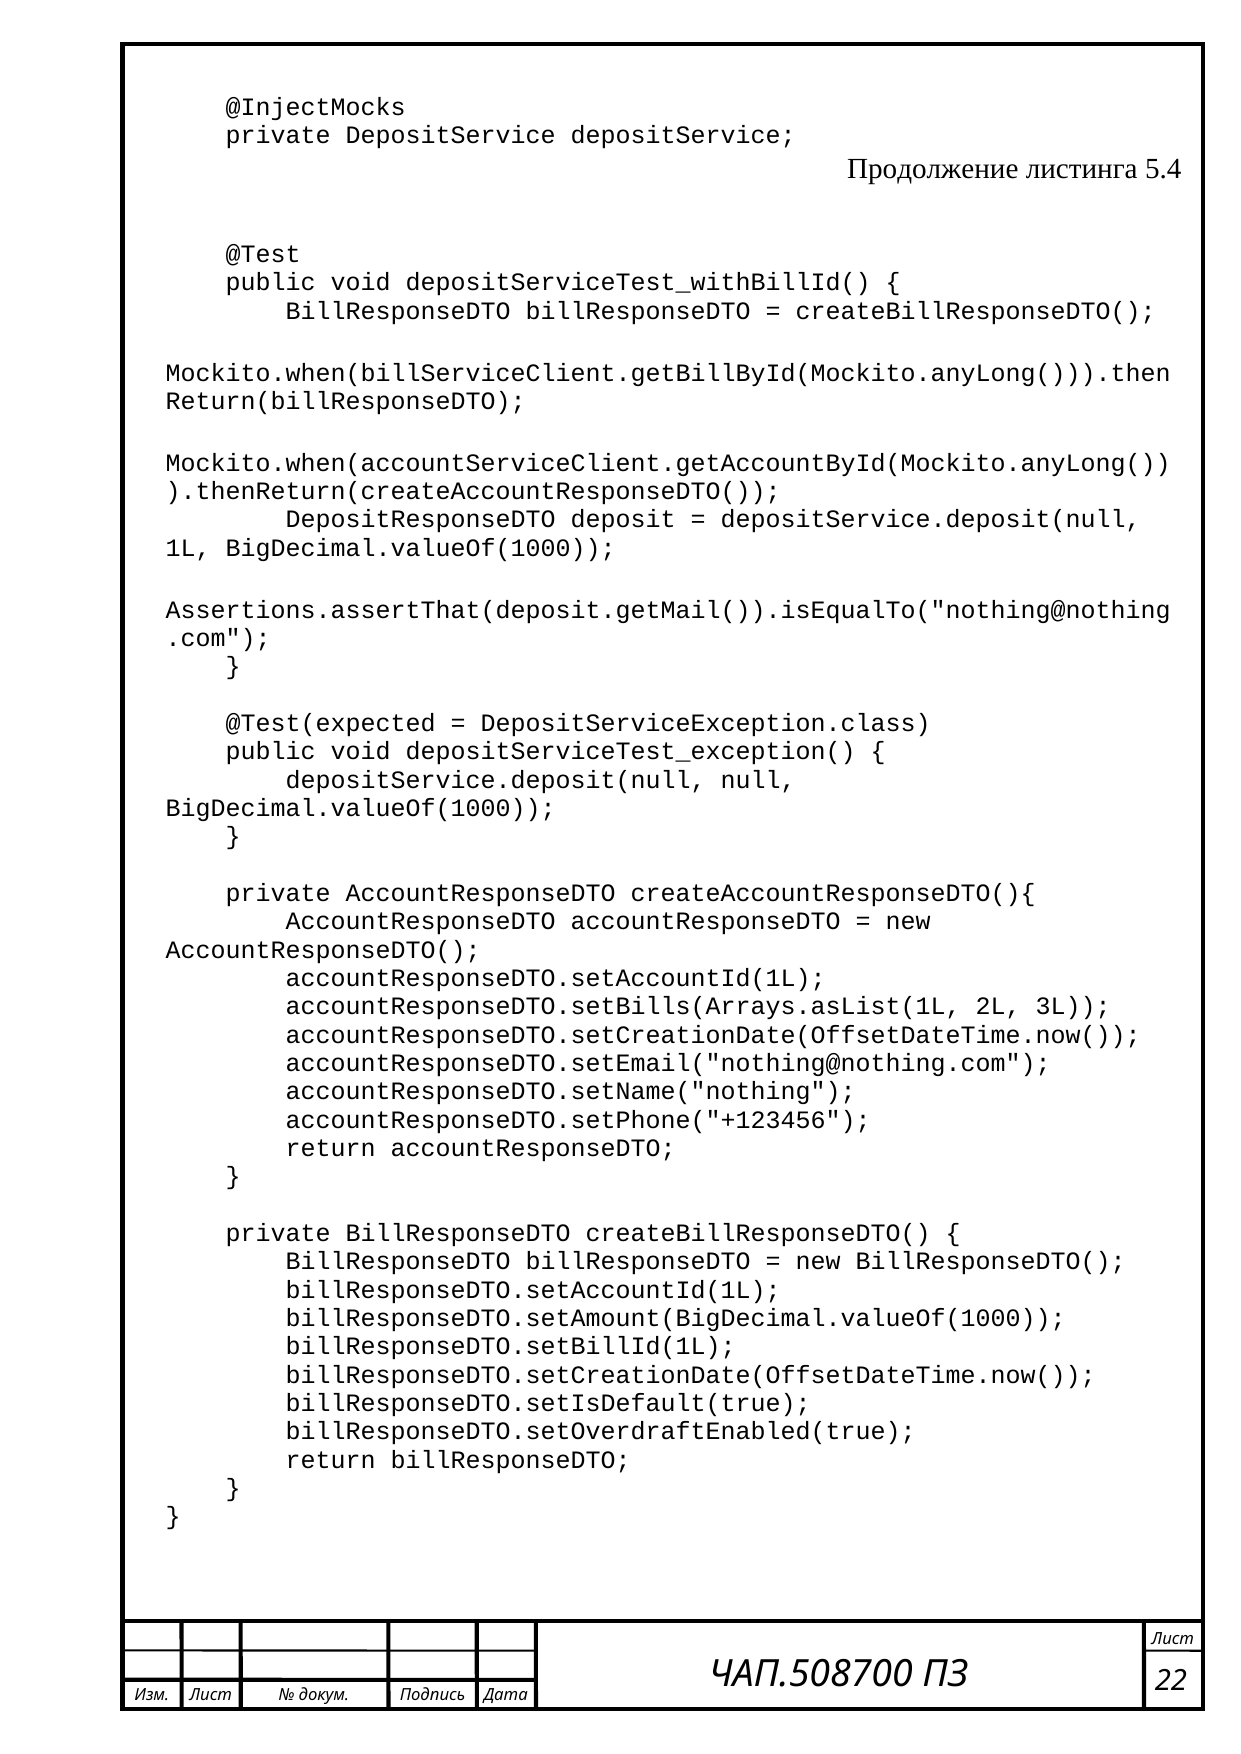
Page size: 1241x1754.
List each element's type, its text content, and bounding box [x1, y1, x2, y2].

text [165, 95, 1181, 151]
text @Test public void depositServiceTest_withBillId() { BillResponseDTO billResponseDTO = createBillResponseDTO(); Mockito.when(billServiceClient.getBillById(Mockito.anyLong())).thenReturn(billResponseDTO); Mockito.when(accountServiceClient.getAccountById(Mockito.anyLong())).thenReturn(createAccountResponseDTO()); DepositResponseDTO deposit = depositService.deposit(null, 1L, BigDecimal.valueOf(1000)); Assertions.assertThat(deposit.getMail()).isEqualTo("nothing@nothing.com"); } @Test(expected = DepositServiceException.class) public void depositServiceTest_exception() { depositService.deposit(null, null, BigDecimal.valueOf(1000)); } private AccountResponseDTO createAccountResponseDTO(){ AccountResponseDTO accountResponseDTO = new AccountResponseDTO(); accountResponseDTO.setAccountId(1L); accountResponseDTO.setBills(Arrays.asList(1L, 2L, 3L)); accountResponseDTO.setCreationDate(OffsetDateTime.now()); accountResponseDTO.setEmail("nothing@nothing.com"); accountResponseDTO.setName("nothing"); accountResponseDTO.setPhone("+123456"); return accountResponseDTO; } private BillResponseDTO createBillResponseDTO() { BillResponseDTO billResponseDTO = new BillResponseDTO(); billResponseDTO.setAccountId(1L); billResponseDTO.setAmount(BigDecimal.valueOf(1000)); billResponseDTO.setBillId(1L); billResponseDTO.setCreationDate(OffsetDateTime.now()); billResponseDTO.setIsDefault(true); billResponseDTO.setOverdraftEnabled(true); return billResponseDTO; } } [165, 185, 1181, 1532]
text Продолжение листинга 5.4 [165, 151, 1181, 185]
